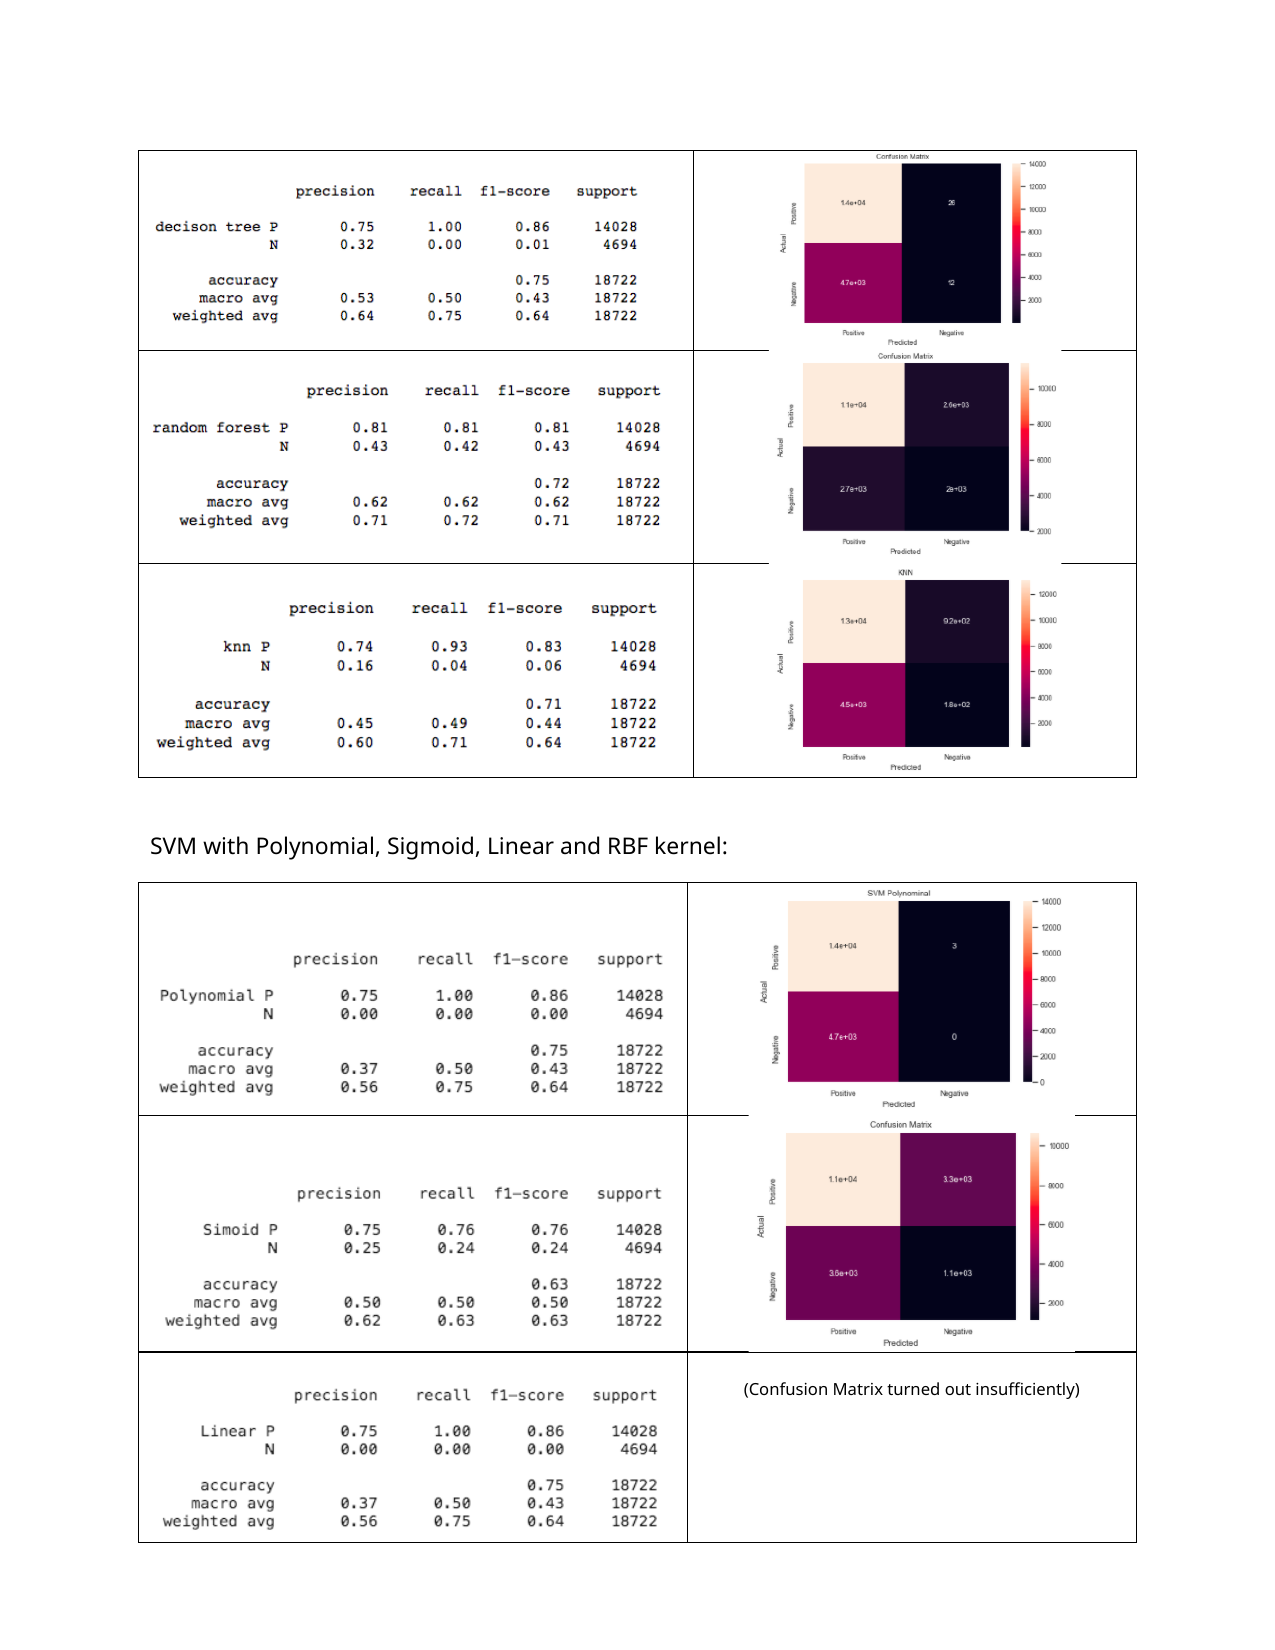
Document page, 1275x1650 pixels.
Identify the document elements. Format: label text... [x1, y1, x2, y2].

table_cell [694, 351, 768, 563]
table_header [688, 883, 748, 1115]
picture [150, 182, 655, 337]
picture [150, 951, 671, 1113]
table_header [139, 883, 687, 1115]
picture [150, 1386, 671, 1542]
table_cell [139, 1116, 687, 1351]
picture [150, 1183, 671, 1344]
table_header [1056, 151, 1136, 350]
picture [748, 883, 1075, 1352]
picture [150, 382, 671, 547]
table_cell [1075, 1116, 1136, 1351]
table_cell [139, 351, 693, 563]
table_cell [688, 1353, 1136, 1542]
table_cell [1063, 564, 1136, 777]
table_header [694, 151, 774, 350]
table_cell [694, 564, 767, 777]
table_cell [1062, 351, 1136, 563]
table_header [1075, 883, 1136, 1115]
table_cell [688, 1116, 748, 1351]
text SVM with Polynomial, Sigmoid, Linear and RBF kernel: [150, 830, 1125, 861]
table_header [139, 151, 693, 350]
picture [767, 151, 1063, 777]
picture [150, 595, 671, 762]
table_cell [139, 1353, 687, 1542]
table_cell [139, 564, 693, 777]
